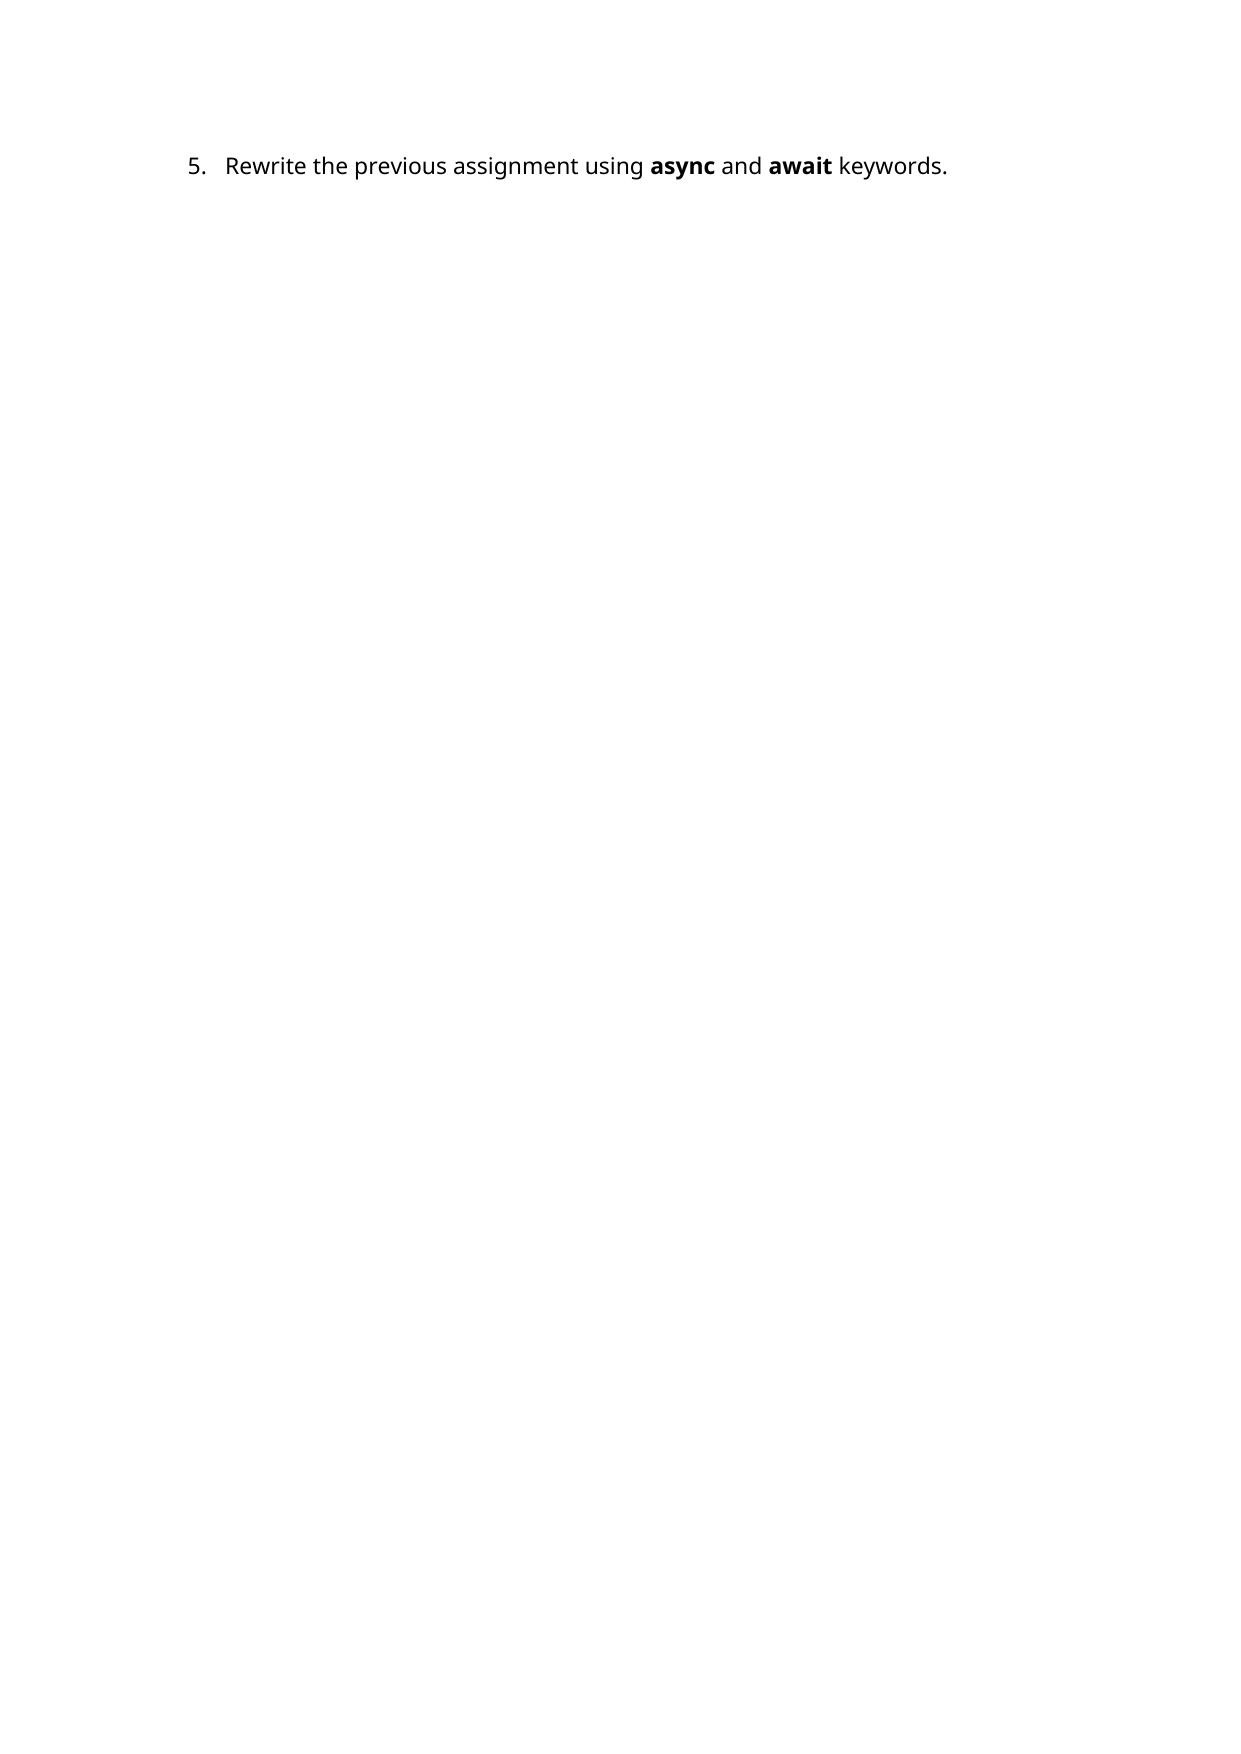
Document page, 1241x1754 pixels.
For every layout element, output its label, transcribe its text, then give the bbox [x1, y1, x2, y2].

list Rewrite the previous assignment using async and await keywords. [187, 150, 1090, 181]
